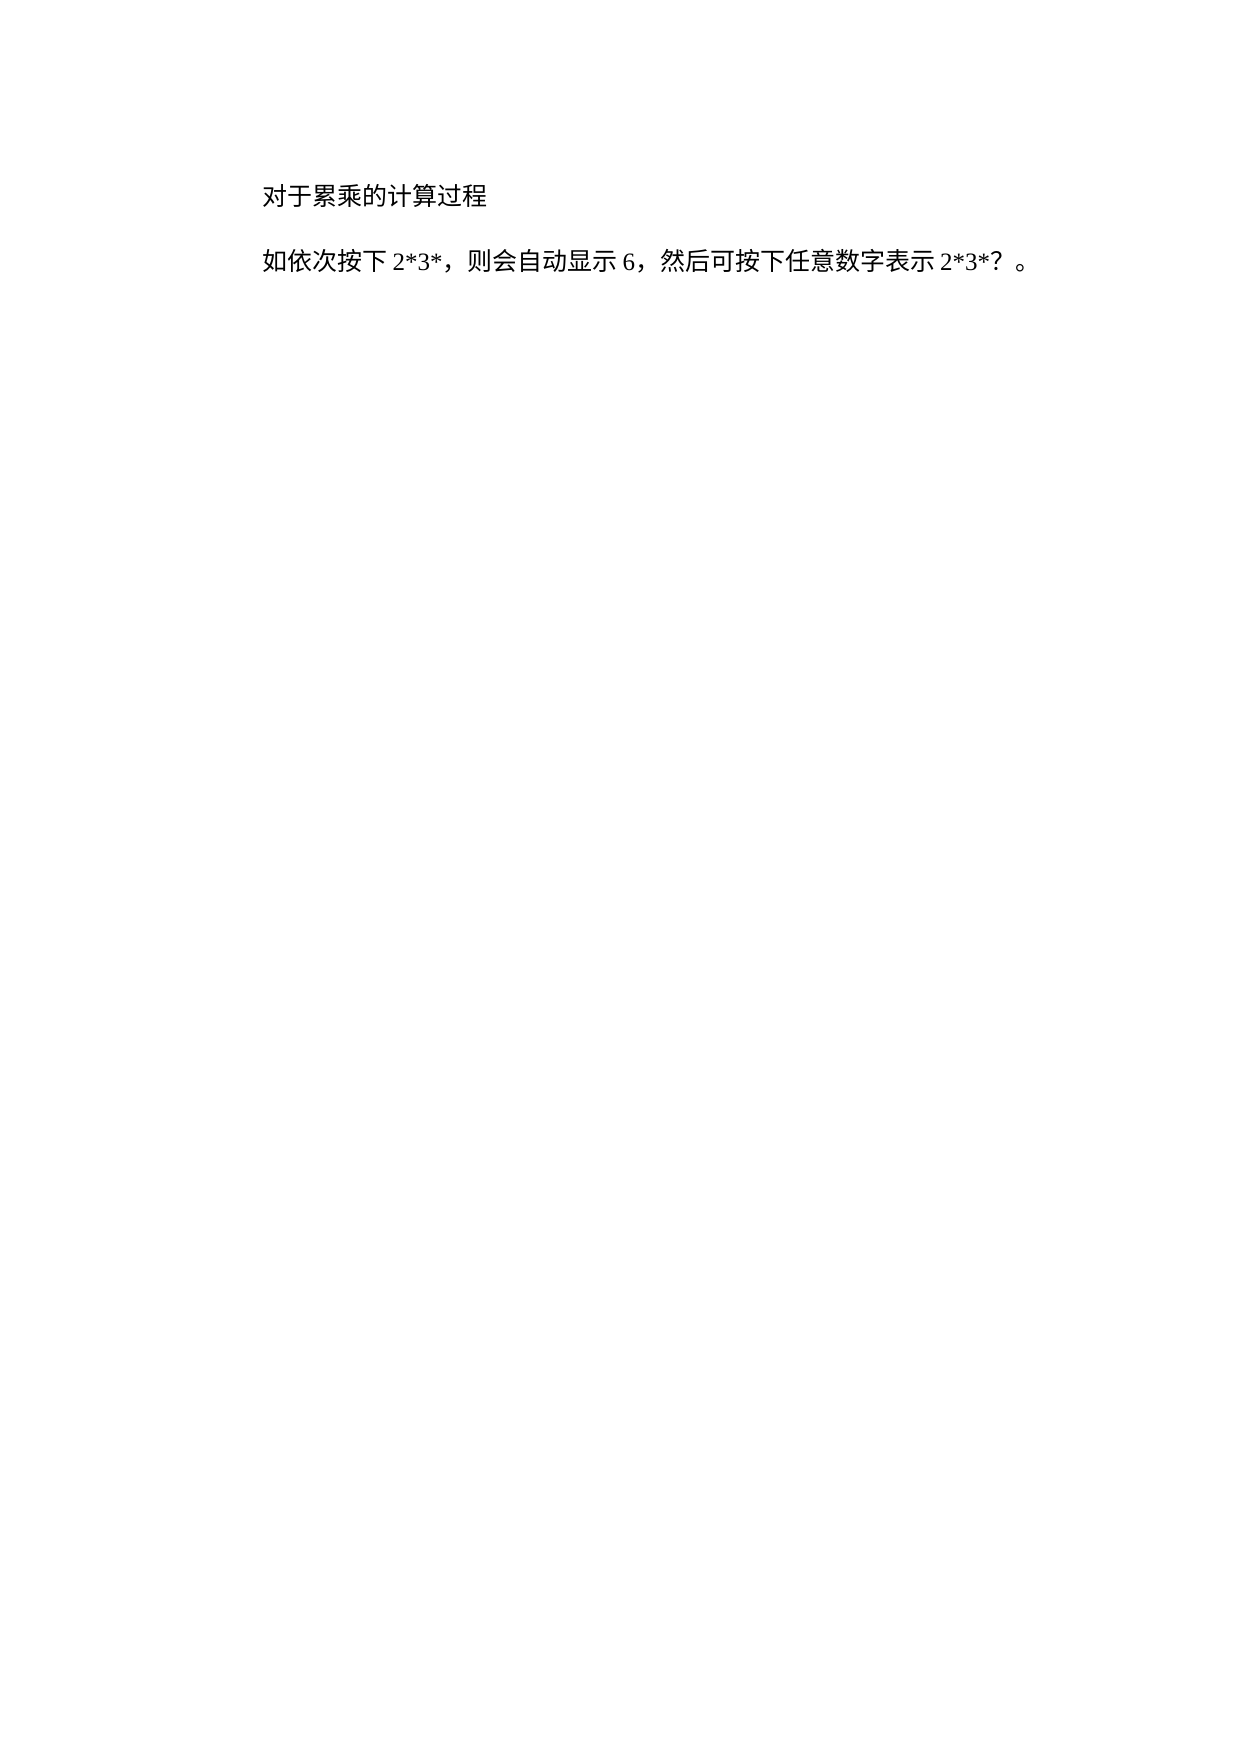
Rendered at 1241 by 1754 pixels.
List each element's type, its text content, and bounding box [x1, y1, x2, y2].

list 如依次按下2*3*，则会自动显示6，然后可按下任意数字表示2*3*？。 [262, 227, 1053, 292]
list 对于累乘的计算过程 [262, 162, 1053, 227]
